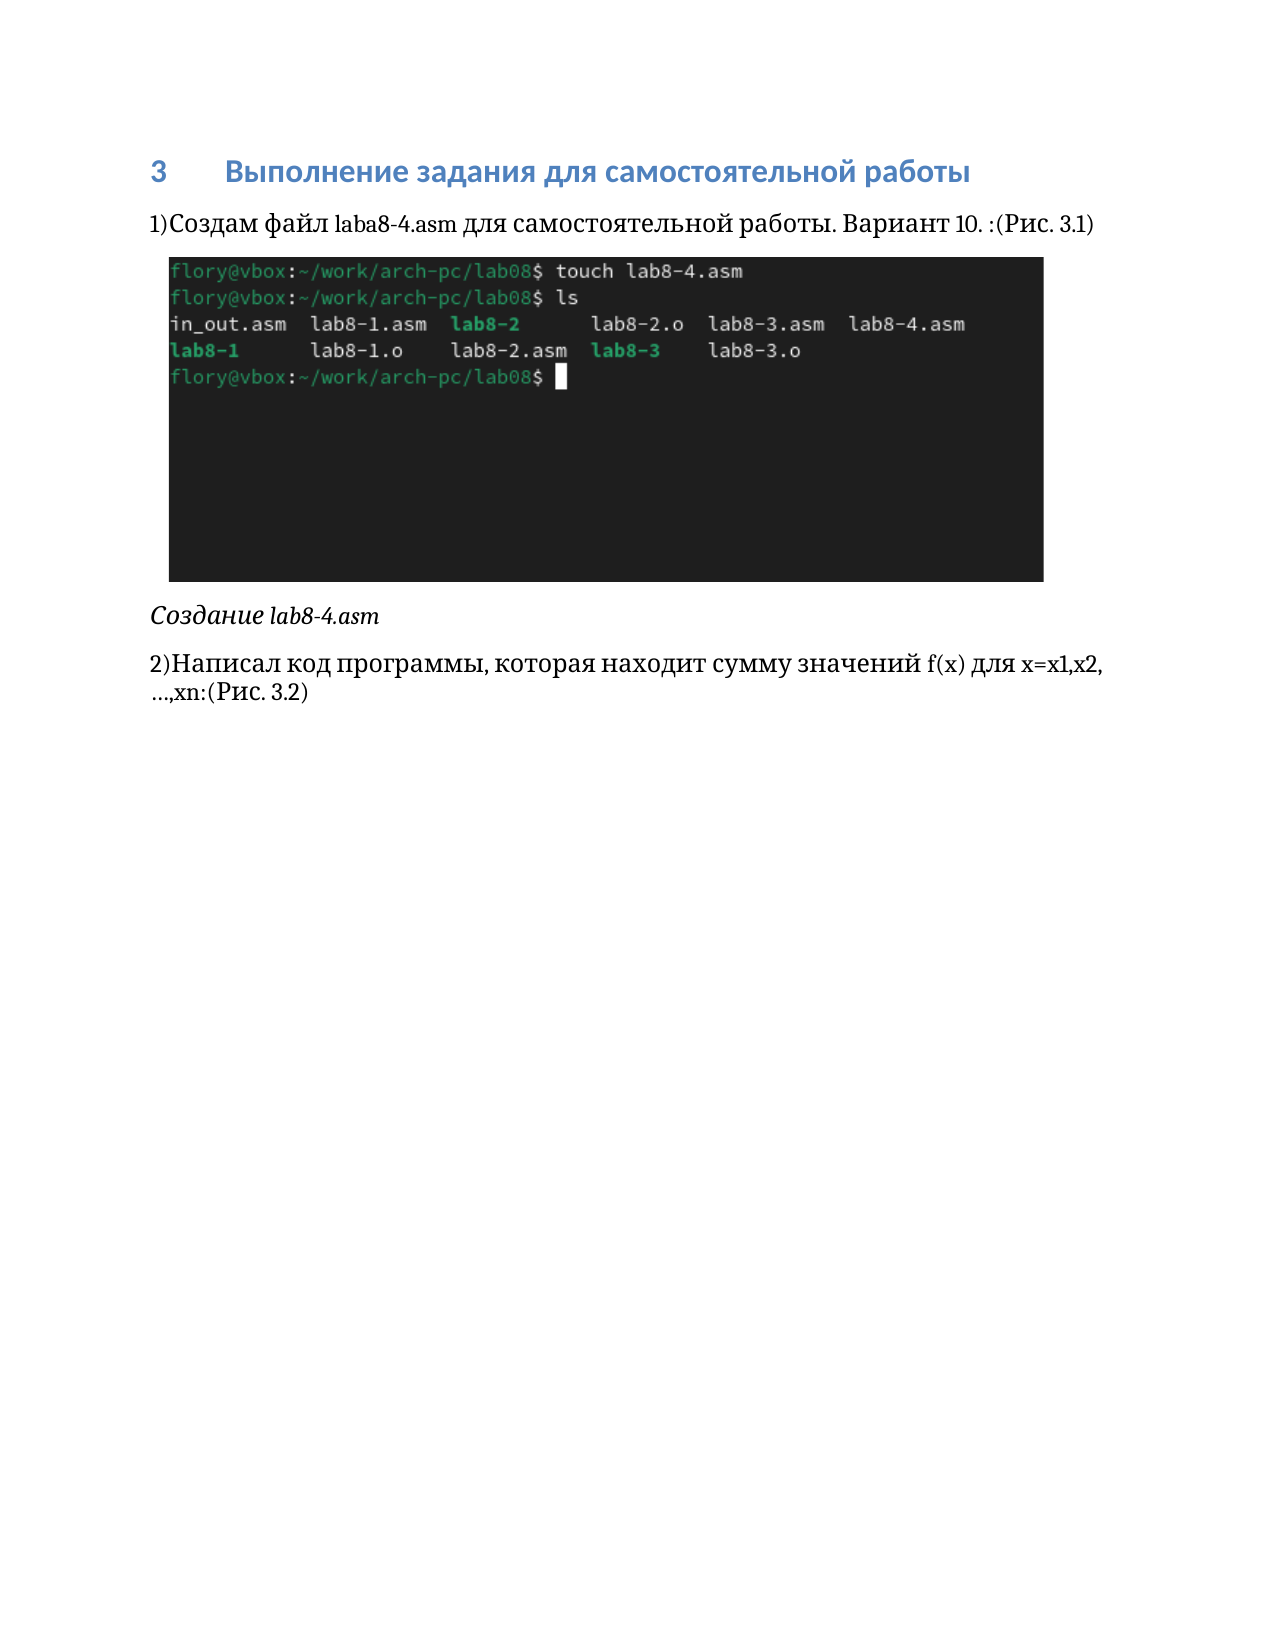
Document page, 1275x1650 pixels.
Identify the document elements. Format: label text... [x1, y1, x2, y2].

subtitle 3 Выполнение задания для самостоятельной работы [150, 150, 1125, 191]
text 2)Написал код программы, которая находит сумму значений f(x) для x=x1,x2,…,xn:(Рис. 3.2) [150, 649, 1125, 707]
text 1)Создам файл laba8-4.asm для самостоятельной работы. Вариант 10. :(Рис. 3.1) [150, 209, 1125, 238]
picture [168, 257, 1044, 582]
text Создание lab8-4.asm [150, 602, 1125, 631]
